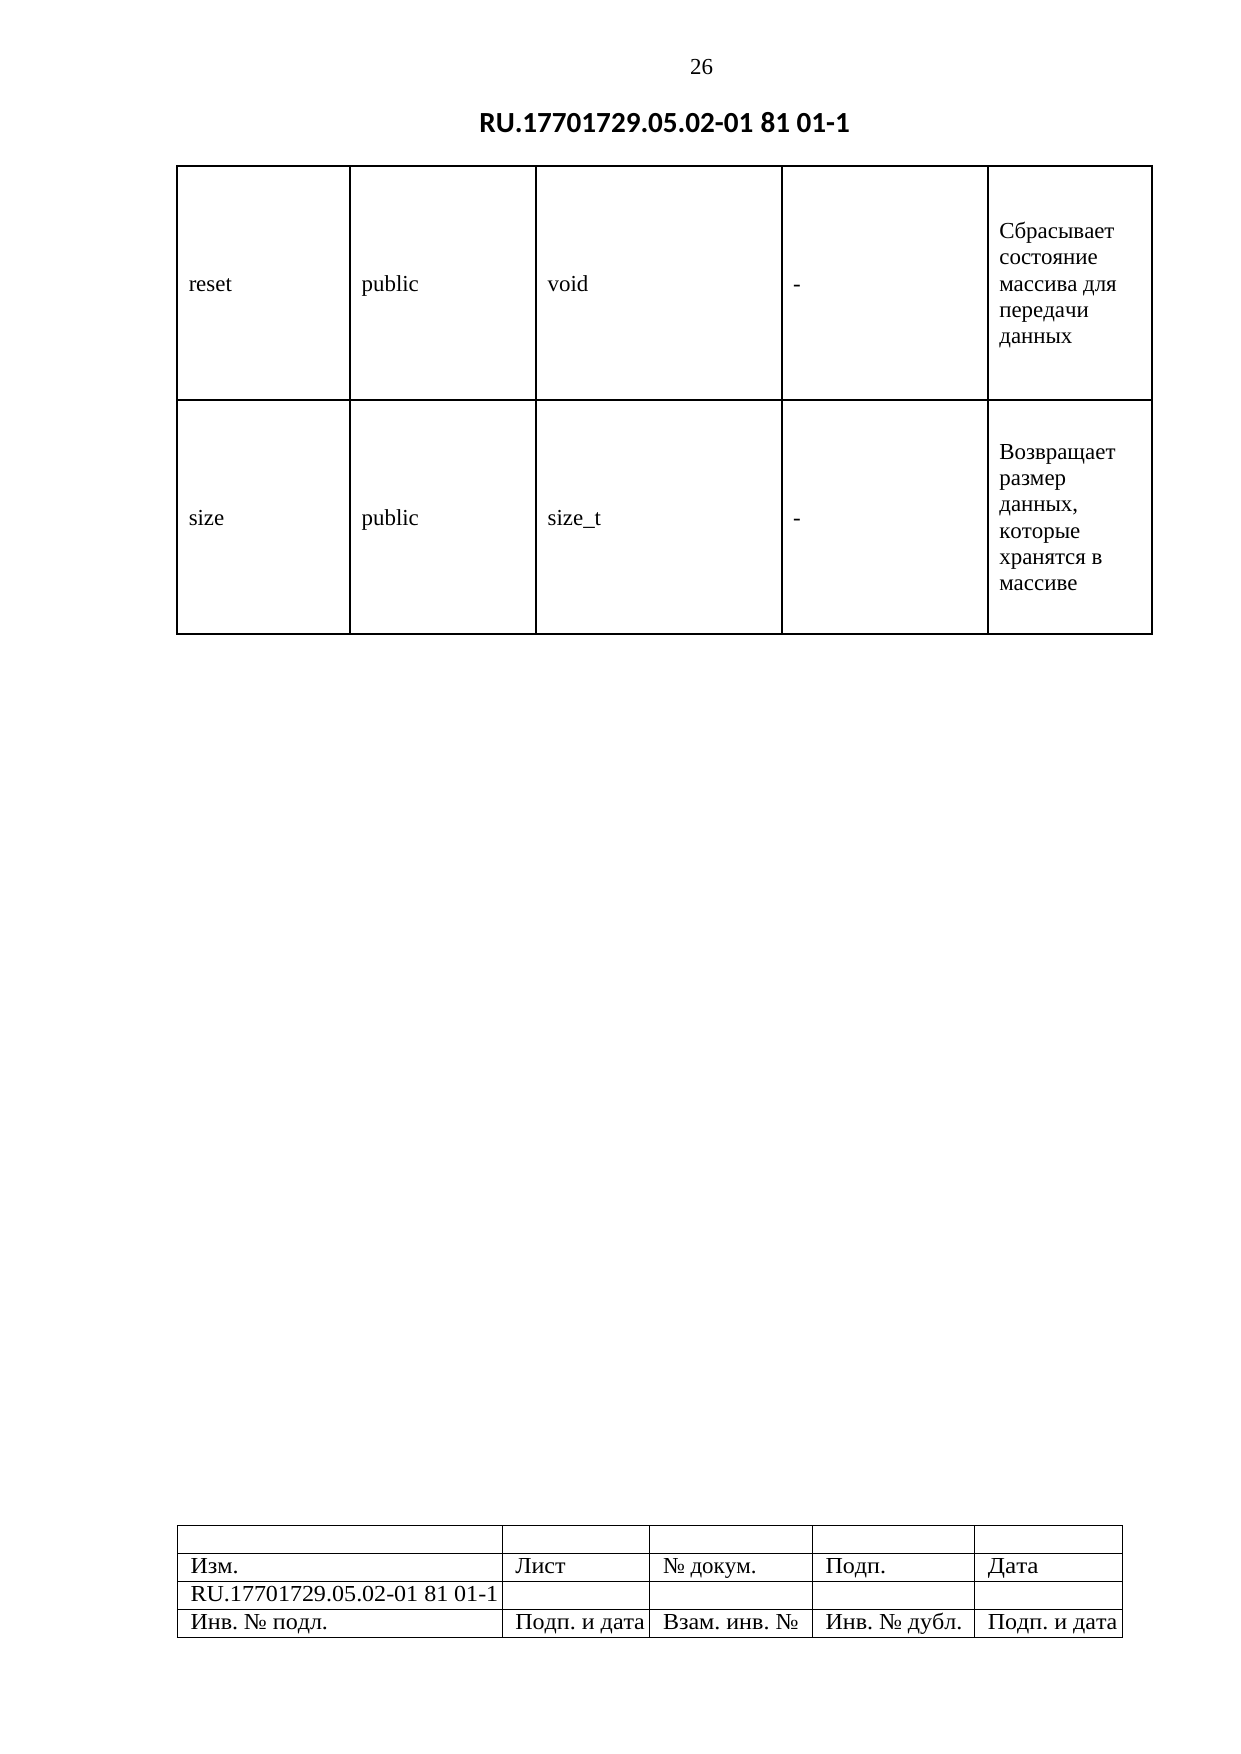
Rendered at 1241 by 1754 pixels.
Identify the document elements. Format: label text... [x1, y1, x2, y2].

table_cell size [178, 401, 349, 633]
table_cell Сбрасывает состояние массива для передачи данных [989, 167, 1151, 399]
table_cell reset [178, 167, 349, 399]
table_cell public [351, 401, 535, 633]
table_cell Возвращает размер данных, которые хранятся в массиве [989, 401, 1151, 633]
table_cell void [537, 167, 781, 399]
table_cell - [783, 167, 987, 399]
table_cell public [351, 167, 535, 399]
table_cell size_t [537, 401, 781, 633]
table_cell - [783, 401, 987, 633]
